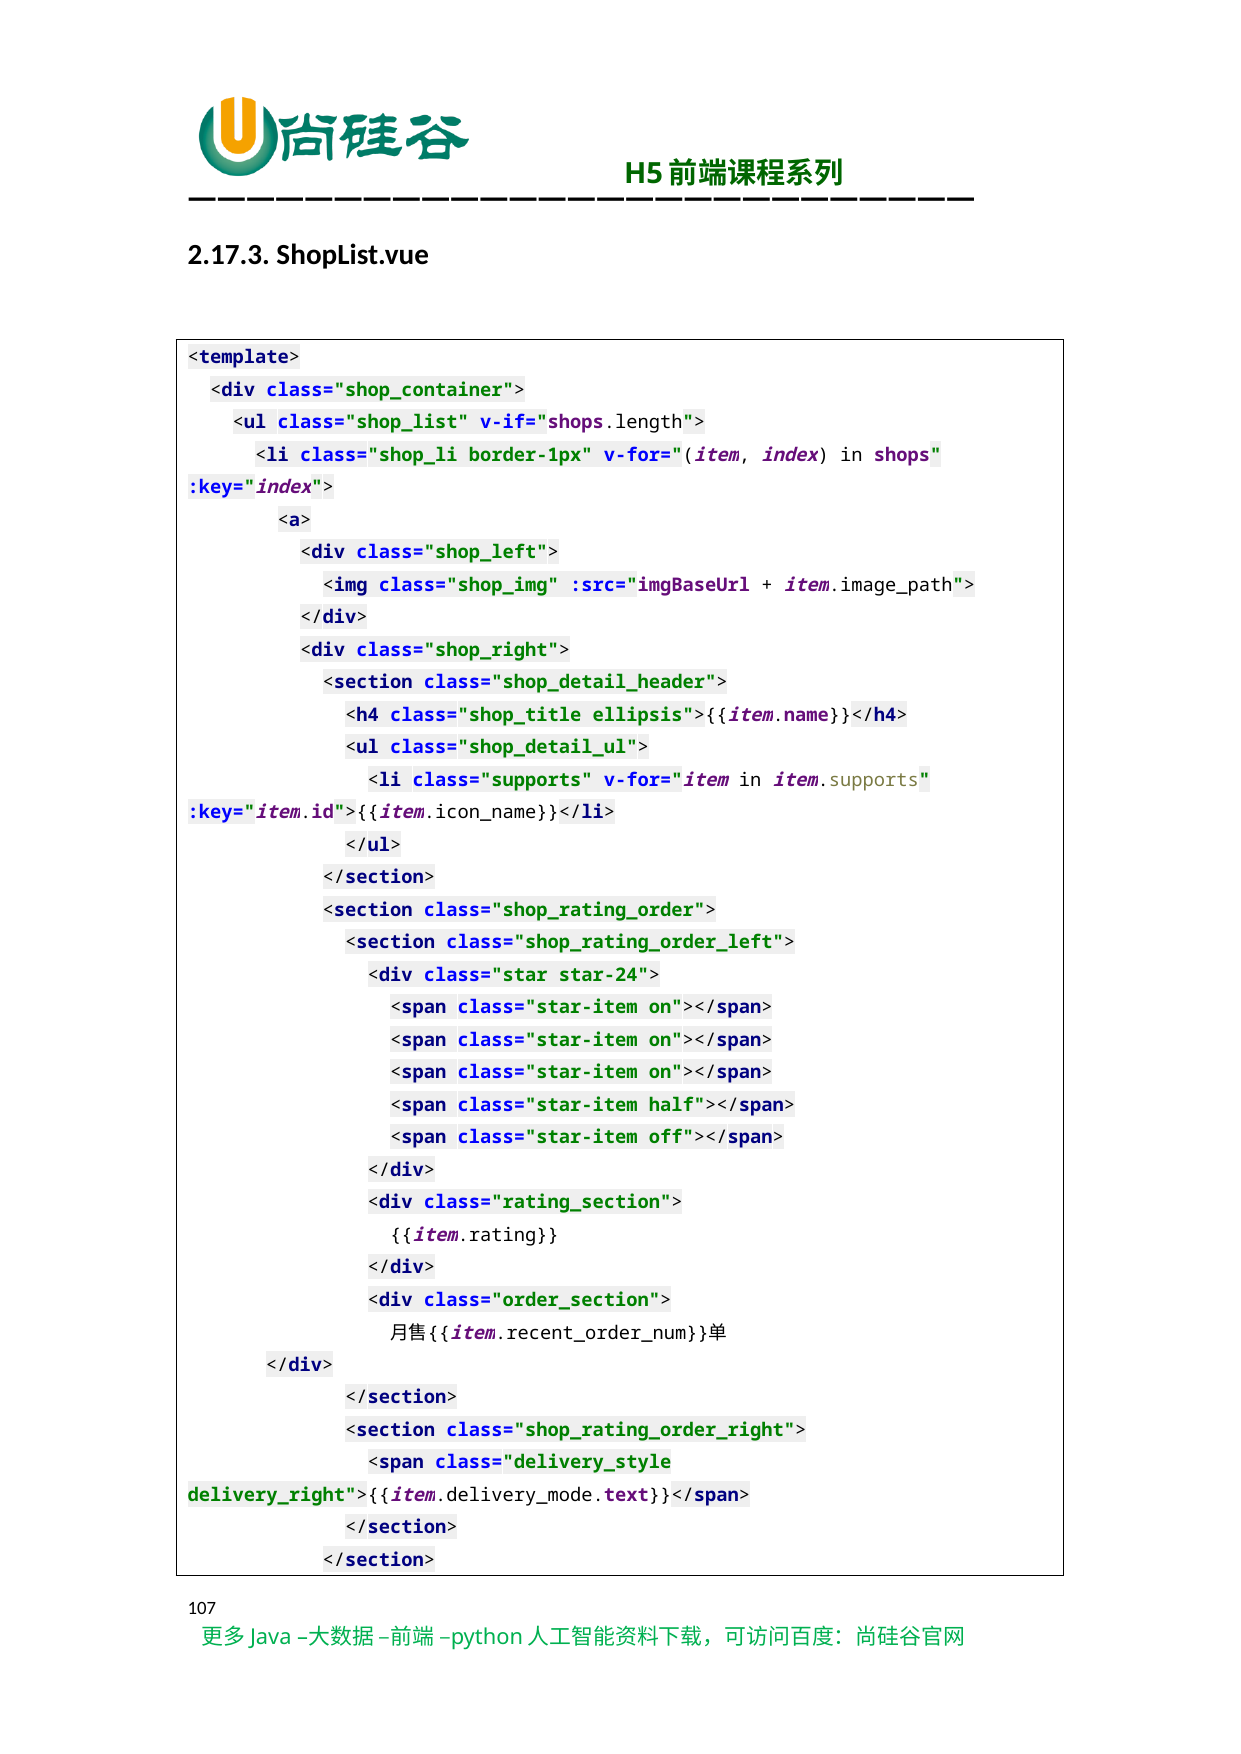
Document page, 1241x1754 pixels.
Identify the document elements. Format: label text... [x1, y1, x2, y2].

subtitle 2.17.3. ShopList.vue [187, 221, 1053, 286]
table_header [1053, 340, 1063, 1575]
picture [187, 88, 476, 184]
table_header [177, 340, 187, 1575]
